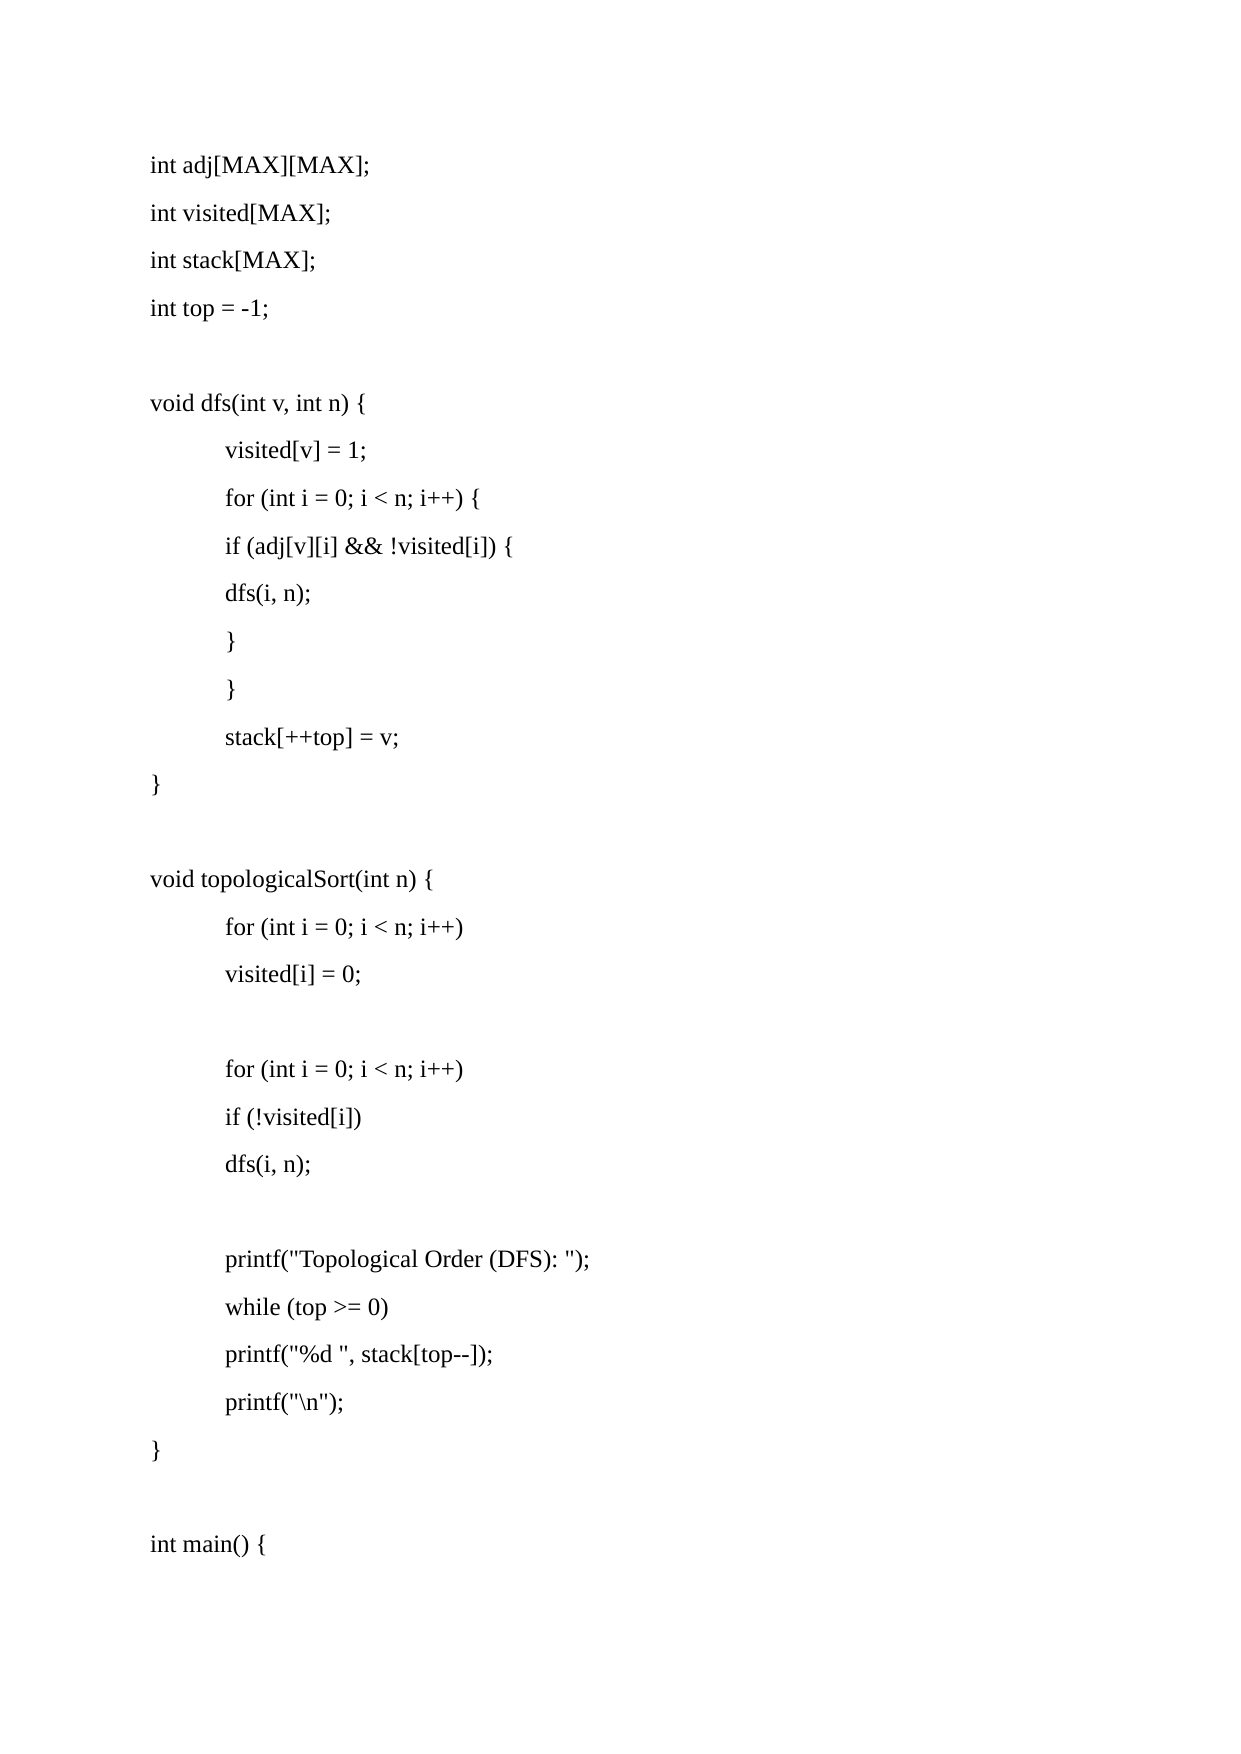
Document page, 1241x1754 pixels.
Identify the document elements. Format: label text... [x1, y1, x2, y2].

text } [150, 674, 1090, 703]
text int adj[MAX][MAX]; [150, 150, 1090, 179]
text int main() { [150, 1529, 1090, 1558]
text dfs(i, n); [150, 1149, 1090, 1178]
text } [150, 1435, 1090, 1463]
text for (int i = 0; i < n; i++) [150, 912, 1090, 940]
text void dfs(int v, int n) { [150, 388, 1090, 416]
text stack[++top] = v; [150, 722, 1090, 750]
text if (adj[v][i] && !visited[i]) { [150, 531, 1090, 559]
text } [150, 626, 1090, 655]
text while (top >= 0) [150, 1292, 1090, 1320]
text visited[i] = 0; [150, 959, 1090, 988]
text int visited[MAX]; [150, 198, 1090, 226]
text printf("%d ", stack[top--]); [150, 1339, 1090, 1368]
text for (int i = 0; i < n; i++) { [150, 483, 1090, 512]
text printf("Topological Order (DFS): "); [150, 1244, 1090, 1273]
text void topologicalSort(int n) { [150, 864, 1090, 893]
text int stack[MAX]; [150, 245, 1090, 274]
text dfs(i, n); [150, 578, 1090, 607]
text for (int i = 0; i < n; i++) [150, 1054, 1090, 1083]
text visited[v] = 1; [150, 435, 1090, 464]
text printf("\n"); [150, 1387, 1090, 1416]
text } [150, 769, 1090, 798]
text if (!visited[i]) [150, 1102, 1090, 1130]
text int top = -1; [150, 293, 1090, 322]
